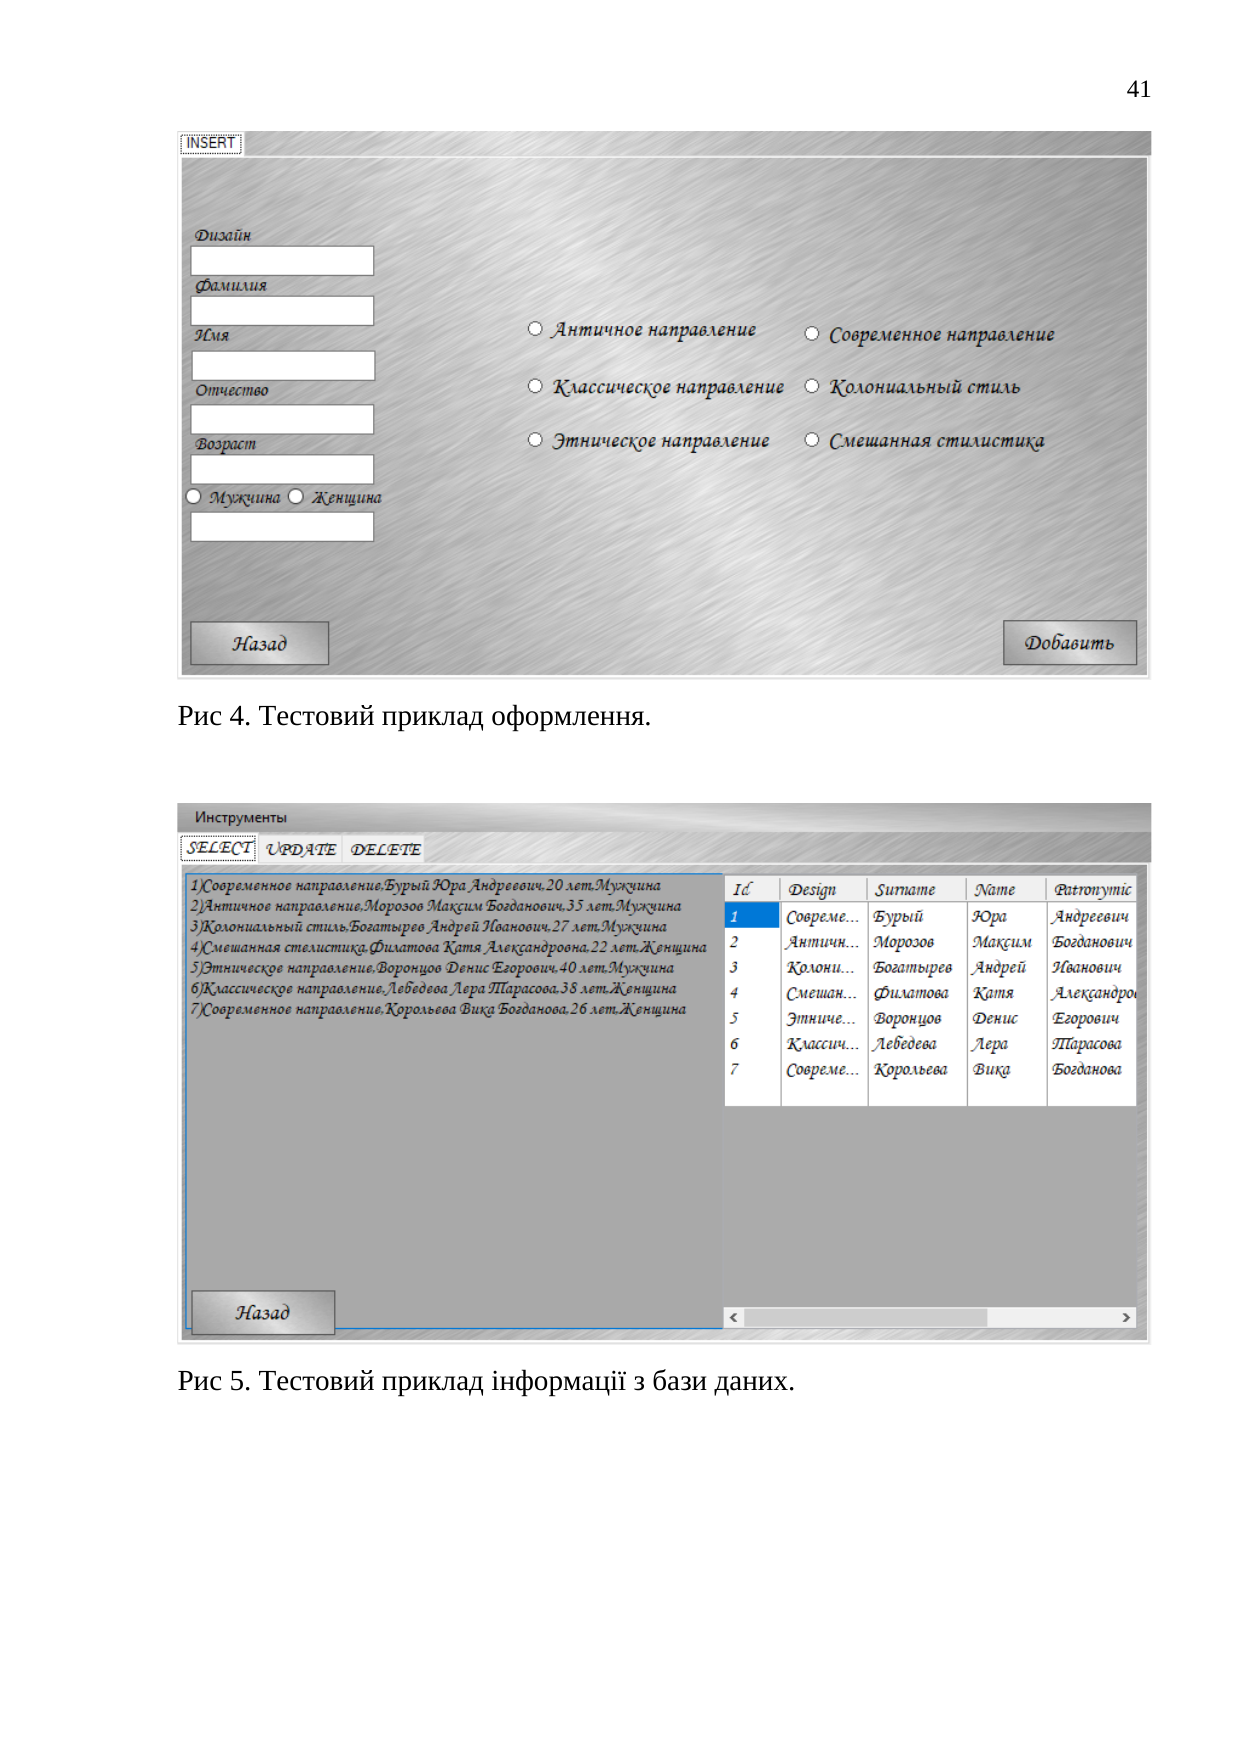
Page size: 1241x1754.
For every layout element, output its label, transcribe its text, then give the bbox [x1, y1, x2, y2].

text Рис 4. Тестовий приклад оформлення. [177, 698, 1152, 732]
picture [177, 803, 1152, 1345]
picture [177, 131, 1152, 680]
text Рис 5. Тестовий приклад інформації з бази даних. [177, 1363, 1152, 1397]
